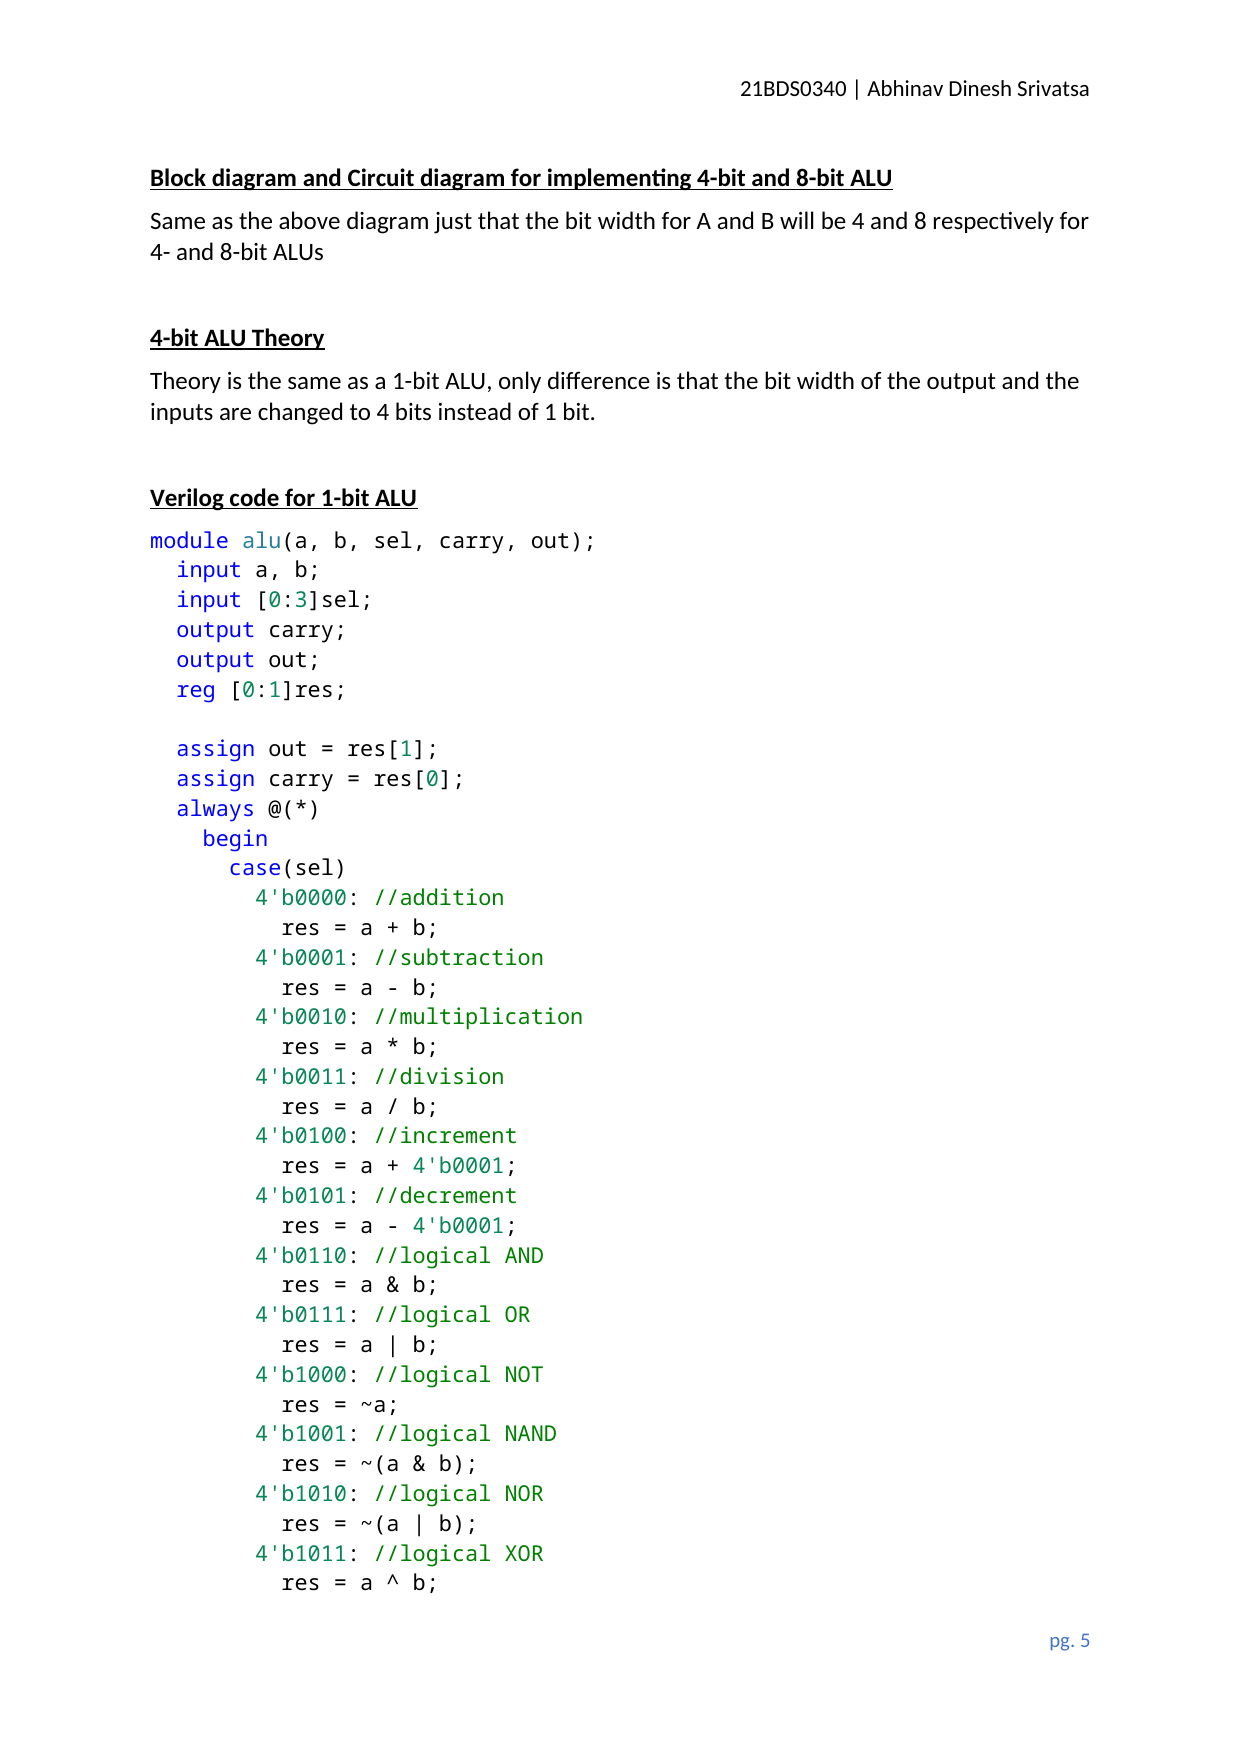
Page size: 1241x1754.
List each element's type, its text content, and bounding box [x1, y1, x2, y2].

text res = a * b; [150, 1031, 1090, 1061]
text assign carry = res[0]; [150, 763, 1090, 793]
text res = a & b; [150, 1269, 1090, 1299]
text 4'b0001: //subtraction [150, 942, 1090, 972]
text res = ~a; [150, 1389, 1090, 1418]
text res = a ^ b; [150, 1567, 1090, 1597]
text Verilog code for 1-bit ALU [150, 482, 1090, 512]
text res = a | b; [150, 1329, 1090, 1359]
text 4'b0101: //decrement [150, 1180, 1090, 1210]
text 4'b0000: //addition [150, 882, 1090, 912]
text 4'b1010: //logical NOR [150, 1478, 1090, 1508]
text always @(*) [150, 793, 1090, 823]
text 4'b0011: //division [150, 1061, 1090, 1091]
text res = ~(a & b); [150, 1448, 1090, 1478]
text res = a - b; [150, 972, 1090, 1001]
text 4'b1000: //logical NOT [150, 1359, 1090, 1389]
text res = a - 4'b0001; [150, 1210, 1090, 1240]
text assign out = res[1]; [150, 733, 1090, 763]
text input a, b; [150, 554, 1090, 584]
text 4'b0100: //increment [150, 1121, 1090, 1150]
text res = a / b; [150, 1091, 1090, 1121]
text 4'b0111: //logical OR [150, 1299, 1090, 1329]
text 4'b0010: //multiplication [150, 1001, 1090, 1031]
text 4-bit ALU Theory [150, 322, 1090, 353]
text reg [0:1]res; [150, 674, 1090, 703]
text 4'b1011: //logical XOR [150, 1538, 1090, 1567]
text Same as the above diagram just that the bit width for A and B will be 4 and 8 respectively for 4- and 8-bit ALUs [150, 206, 1090, 267]
text Block diagram and Circuit diagram for implementing 4-bit and 8-bit ALU [150, 162, 1090, 193]
text res = a + 4'b0001; [150, 1150, 1090, 1180]
text begin [150, 823, 1090, 852]
text Theory is the same as a 1-bit ALU, only difference is that the bit width of the output and the inputs are changed to 4 bits instead of 1 bit. [150, 365, 1090, 426]
text 4'b1001: //logical NAND [150, 1418, 1090, 1448]
text 4'b0110: //logical AND [150, 1240, 1090, 1269]
text input [0:3]sel; [150, 584, 1090, 614]
text module alu(a, b, sel, carry, out); [150, 525, 1090, 554]
text case(sel) [150, 852, 1090, 882]
text res = a + b; [150, 912, 1090, 942]
text output out; [150, 644, 1090, 674]
text output carry; [150, 614, 1090, 644]
text res = ~(a | b); [150, 1508, 1090, 1538]
